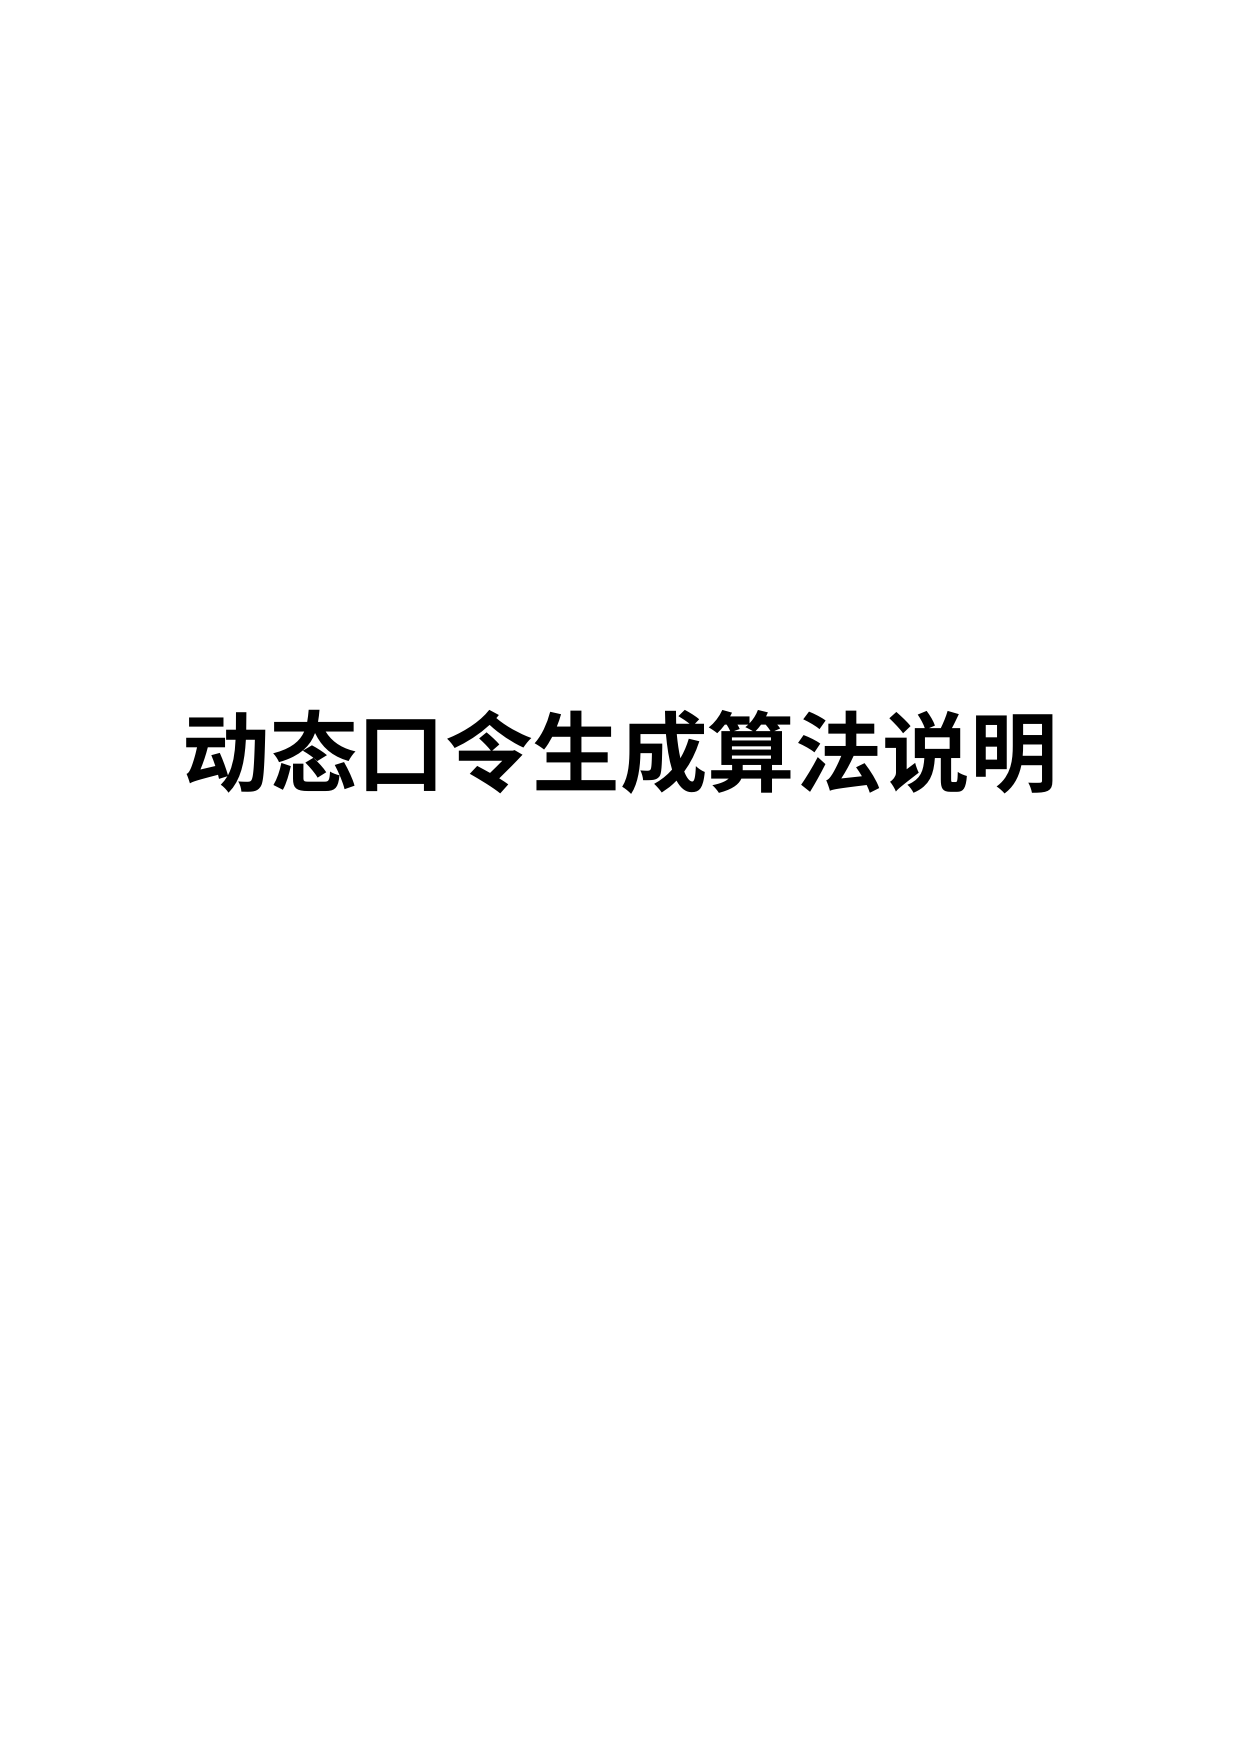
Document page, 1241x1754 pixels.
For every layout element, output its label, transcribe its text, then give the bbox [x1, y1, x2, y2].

text 动态口令生成算法说明 [148, 682, 1092, 812]
